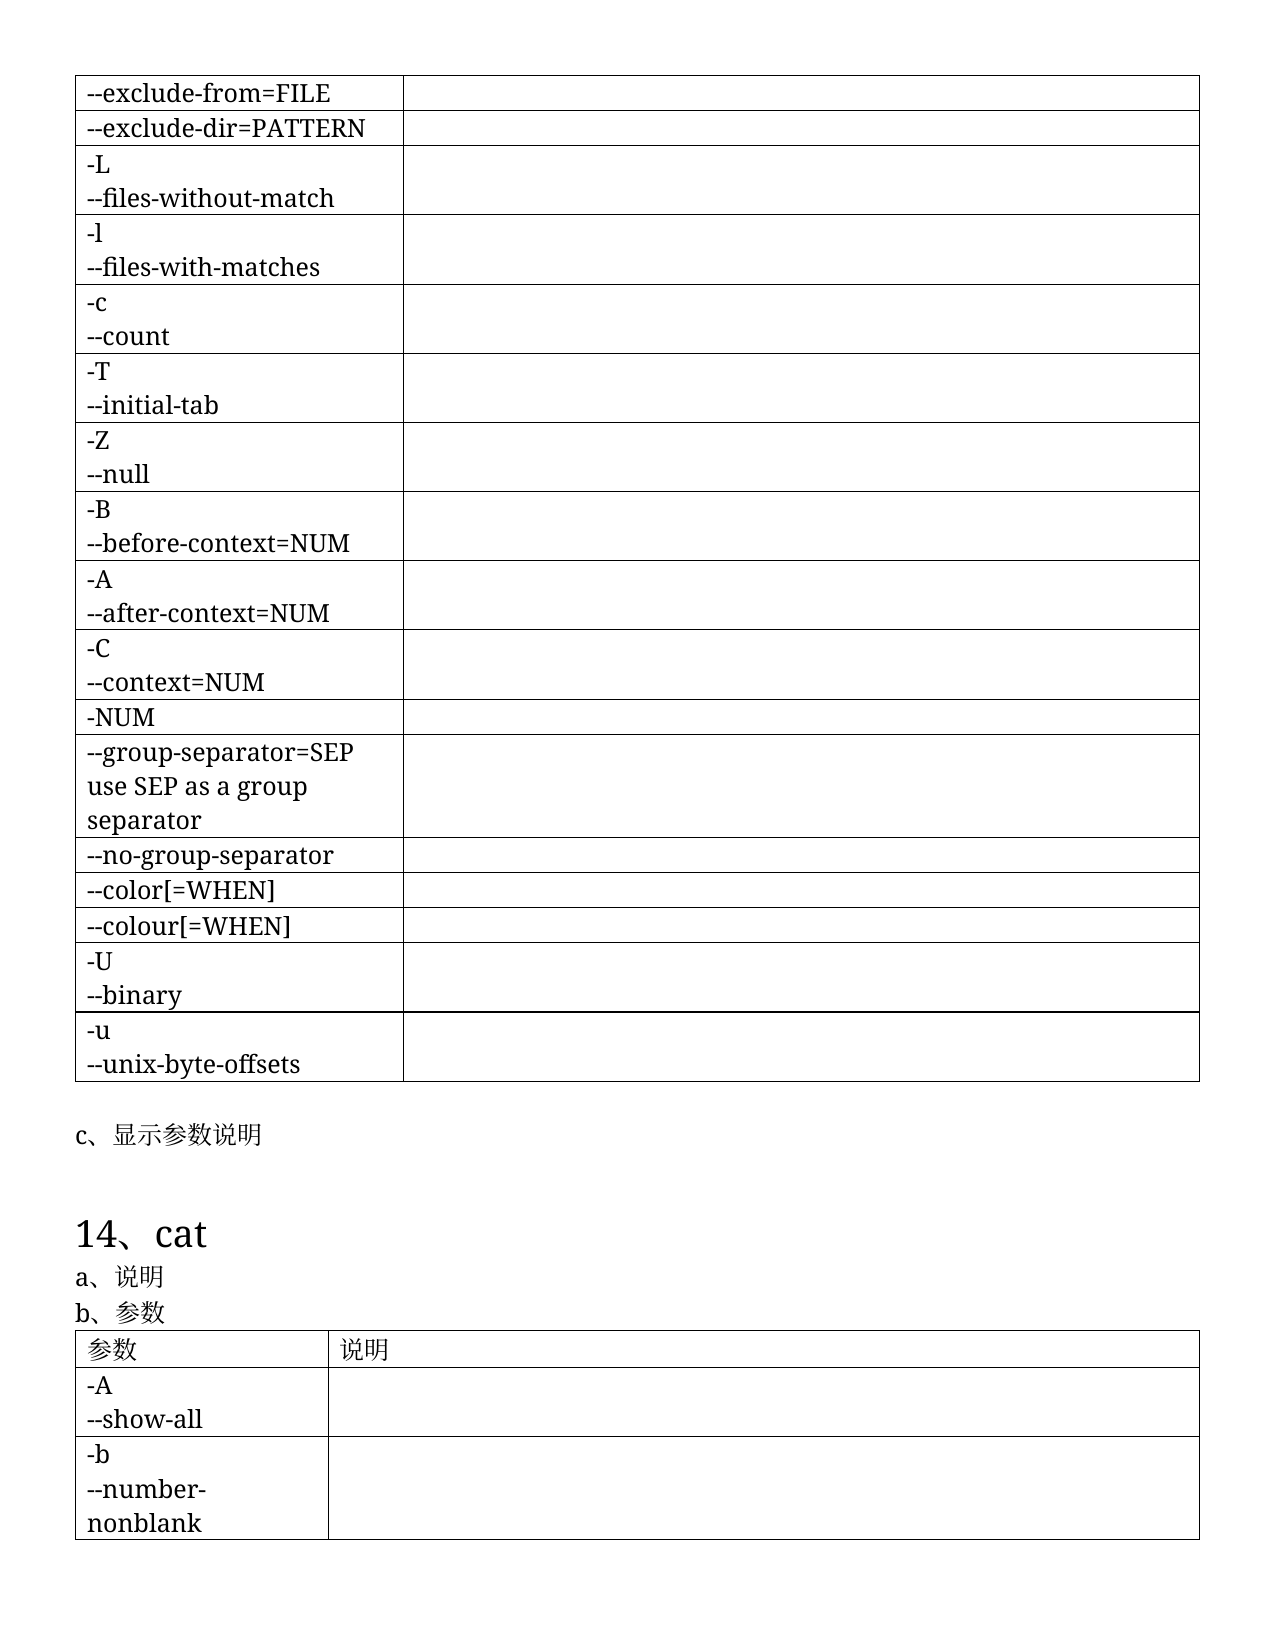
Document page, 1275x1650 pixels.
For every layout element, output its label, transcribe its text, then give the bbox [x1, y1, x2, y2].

table_header 说明 [329, 1331, 1199, 1367]
table_cell -NUM [76, 700, 403, 734]
text a、说明 [75, 1258, 1200, 1294]
table_cell [404, 423, 1199, 491]
table_cell [404, 354, 1199, 422]
table_cell -l --files-with-matches [76, 215, 403, 283]
table_cell [404, 873, 1199, 907]
table_cell -A --show-all [76, 1368, 328, 1436]
table_cell --colour[=WHEN] [76, 908, 403, 942]
table_cell -U --binary [76, 943, 403, 1011]
table_cell -L --files-without-match [76, 146, 403, 214]
table_cell [404, 943, 1199, 1011]
table_cell [404, 700, 1199, 734]
table_cell --exclude-dir=PATTERN [76, 111, 403, 145]
table_cell --group-separator=SEP use SEP as a group separator [76, 735, 403, 837]
table_cell -Z --null [76, 423, 403, 491]
table_cell [404, 630, 1199, 698]
table_header 参数 [76, 1331, 328, 1367]
table_cell --exclude-from=FILE [76, 76, 403, 110]
text b、参数 [75, 1294, 1200, 1330]
table_cell [404, 146, 1199, 214]
table_cell [404, 76, 1199, 110]
table_cell -c --count [76, 285, 403, 353]
table_cell [404, 111, 1199, 145]
table_cell [404, 561, 1199, 629]
table_cell [329, 1368, 1199, 1436]
table_cell -T --initial-tab [76, 354, 403, 422]
table_cell -b --number-nonblank [76, 1437, 328, 1539]
table_cell [404, 908, 1199, 942]
table_cell [404, 735, 1199, 837]
table_cell -u --unix-byte-offsets [76, 1013, 403, 1081]
table_cell [404, 215, 1199, 283]
table_cell [404, 1013, 1199, 1081]
table_cell [404, 838, 1199, 872]
subtitle 14、cat [75, 1204, 1200, 1258]
table_cell [404, 492, 1199, 560]
table_cell -C --context=NUM [76, 630, 403, 698]
table_cell --no-group-separator [76, 838, 403, 872]
table_cell -A --after-context=NUM [76, 561, 403, 629]
text c、显示参数说明 [75, 1116, 1200, 1152]
table_cell --color[=WHEN] [76, 873, 403, 907]
table_cell -B --before-context=NUM [76, 492, 403, 560]
table_cell [329, 1437, 1199, 1539]
table_cell [404, 285, 1199, 353]
